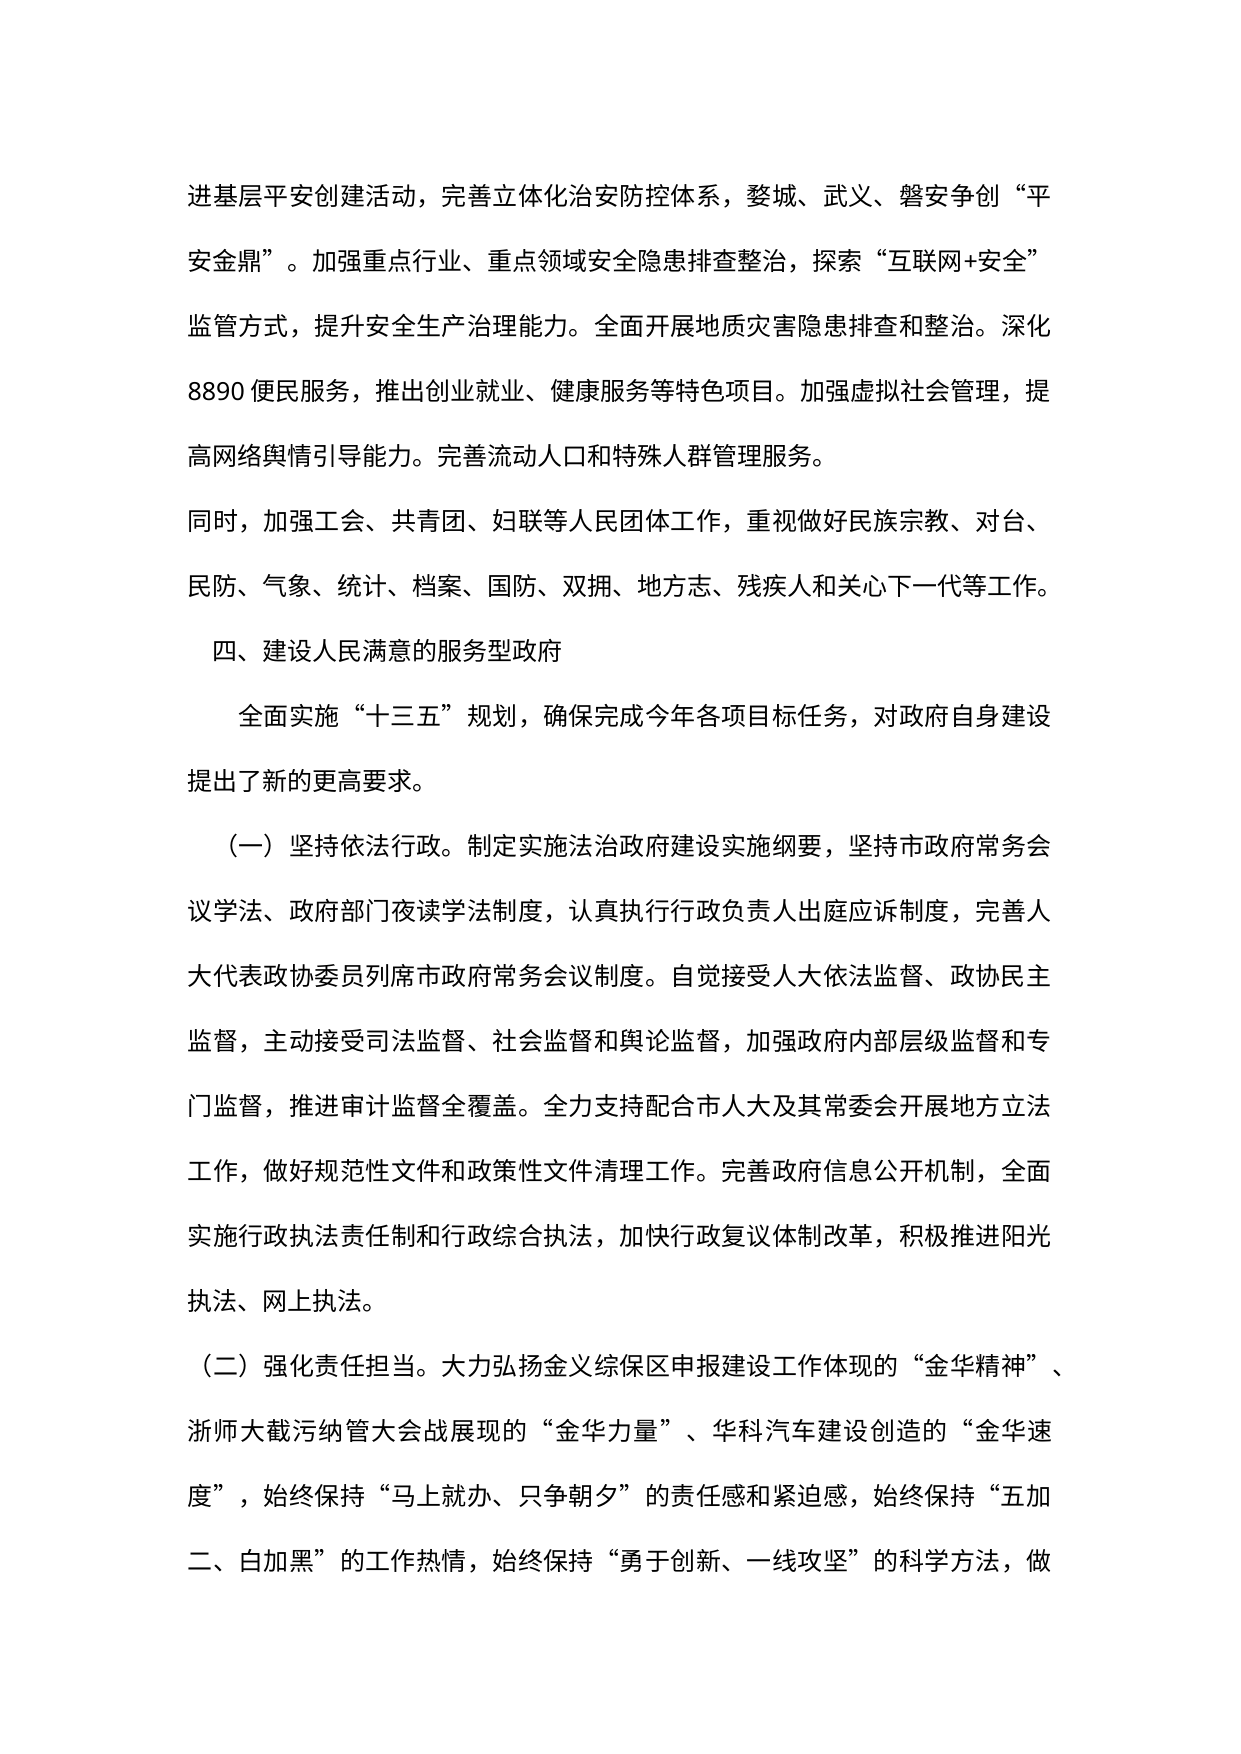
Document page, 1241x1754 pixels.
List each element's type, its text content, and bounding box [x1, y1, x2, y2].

text （一）坚持依法行政。制定实施法治政府建设实施纲要，坚持市政府常务会议学法、政府部门夜读学法制度，认真执行行政负责人出庭应诉制度，完善人大代表政协委员列席市政府常务会议制度。自觉接受人大依法监督、政协民主监督，主动接受司法监督、社会监督和舆论监督，加强政府内部层级监督和专门监督，推进审计监督全覆盖。全力支持配合市人大及其常委会开展地方立法工作，做好规范性文件和政策性文件清理工作。完善政府信息公开机制，全面实施行政执法责任制和行政综合执法，加快行政复议体制改革，积极推进阳光执法、网上执法。 [187, 812, 1053, 1332]
text 全面实施“十三五”规划，确保完成今年各项目标任务，对政府自身建设提出了新的更高要求。 [187, 682, 1053, 812]
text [187, 162, 1053, 487]
text 同时，加强工会、共青团、妇联等人民团体工作，重视做好民族宗教、对台、民防、气象、统计、档案、国防、双拥、地方志、残疾人和关心下一代等工作。 [187, 487, 1053, 617]
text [187, 1332, 1053, 1592]
text 四、建设人民满意的服务型政府 [187, 617, 1053, 682]
